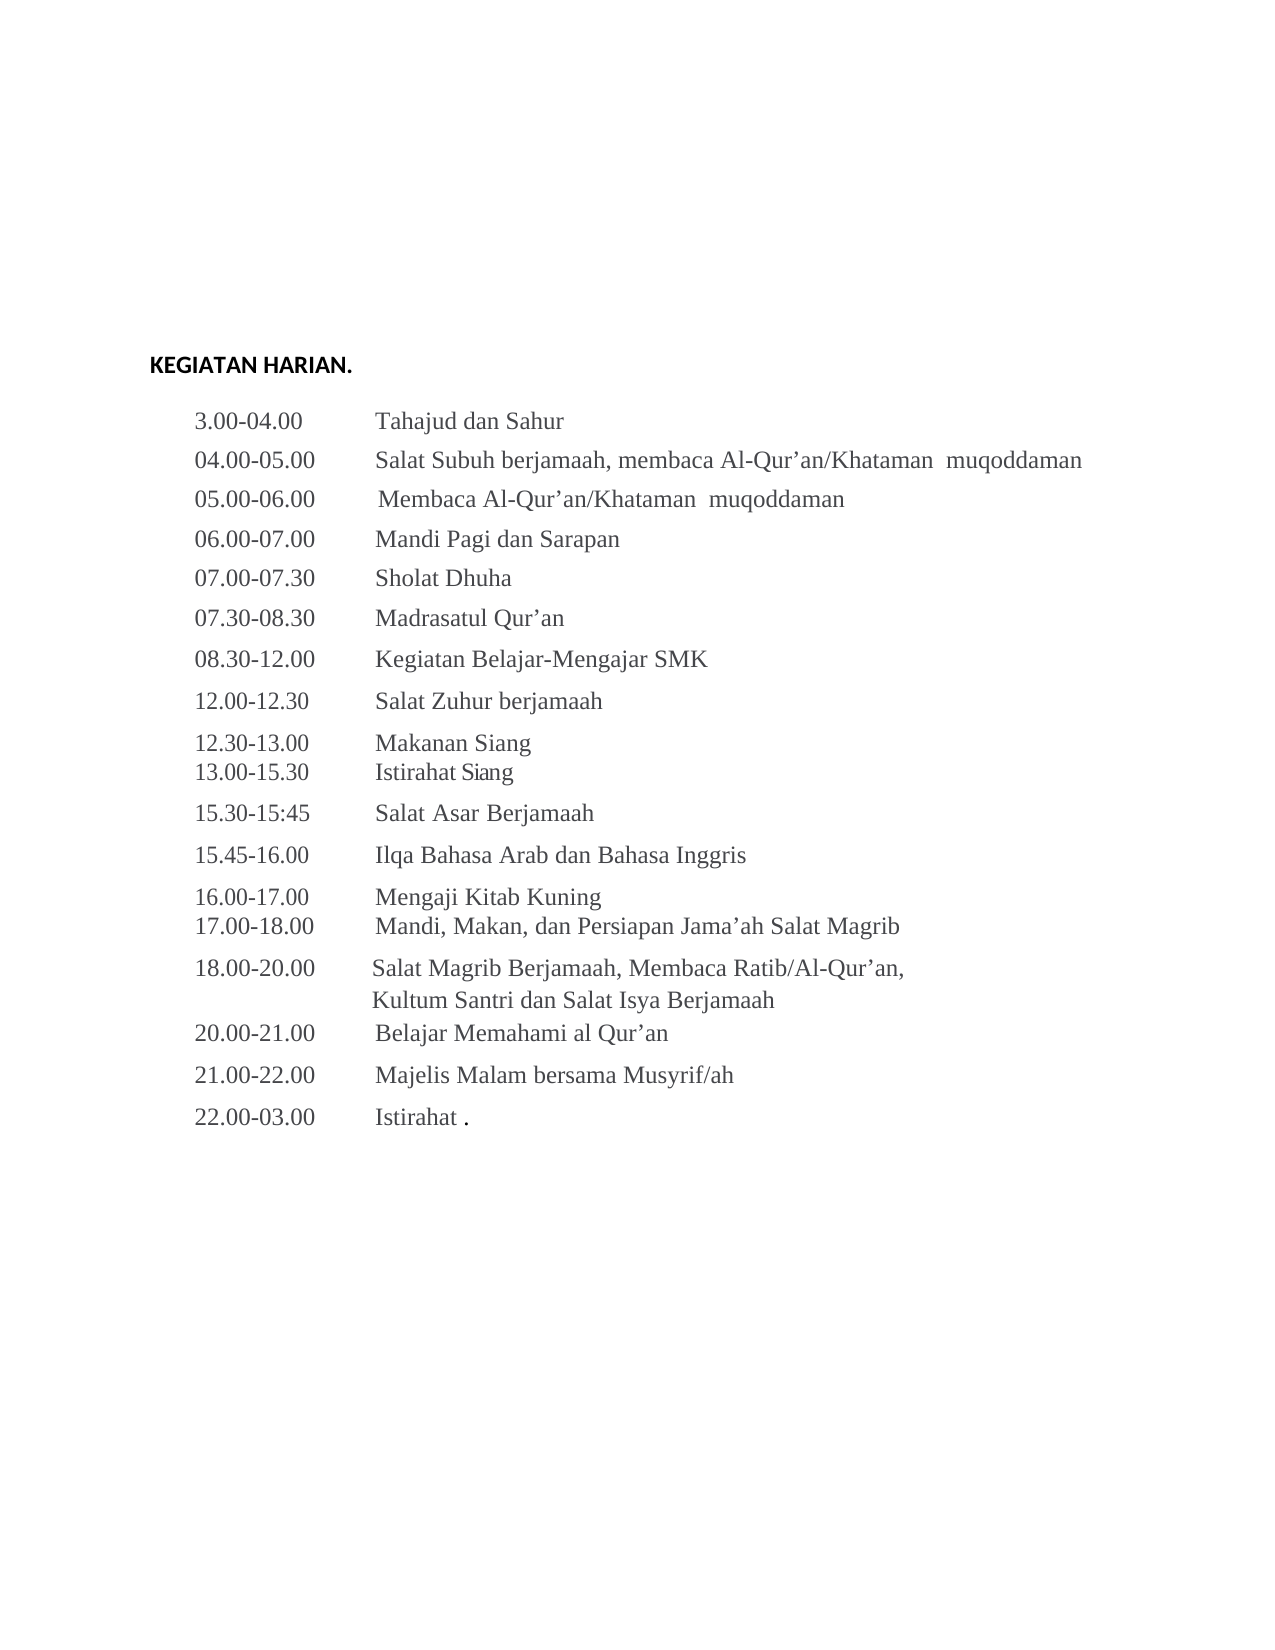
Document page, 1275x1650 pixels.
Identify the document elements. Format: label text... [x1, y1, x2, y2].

text 13.00-15.30 Istirahat Siang [194, 757, 534, 786]
text 05.00-06.00 Membaca Al-Qur’an/Khataman muqoddaman [150, 484, 1122, 513]
text 08.30-12.00 Kegiatan Belajar-Mengajar SMK [194, 644, 1122, 673]
text 21.00-22.00 Majelis Malam bersama Musyrif/ah [194, 1060, 1122, 1088]
text 18.00-20.00 Salat Magrib Berjamaah, Membaca Ratib/Al-Qur’an, Kultum Santri dan Salat Isya Berjamaah [194, 953, 943, 1014]
text 20.00-21.00 Belajar Memahami al Qur’an [194, 1018, 1122, 1047]
text 12.00-12.30 Salat Zuhur berjamaah [194, 686, 1122, 715]
text 15.45-16.00 Ilqa Bahasa Arab dan Bahasa Inggris [194, 841, 1122, 869]
text 16.00-17.00 Mengaji Kitab Kuning [194, 882, 1122, 911]
text 07.00-07.30 Sholat Dhuha [194, 563, 1122, 592]
text 15.30-15:45 Salat Asar Berjamaah [194, 799, 1122, 827]
text 12.30-13.00 Makanan Siang [194, 728, 1122, 757]
text 04.00-05.00 Salat Subuh berjamaah, membaca Al-Qur’an/Khataman muqoddaman [194, 445, 1122, 474]
text 06.00-07.00 Mandi Pagi dan Sarapan [194, 524, 1122, 553]
text 17.00-18.00 Mandi, Makan, dan Persiapan Jama’ah Salat Magrib [165, 911, 1122, 940]
text 07.30-08.30 Madrasatul Qur’an [194, 603, 1122, 631]
text KEGIATAN HARIAN. [150, 349, 1111, 380]
text 22.00-03.00 Istirahat . [194, 1102, 1122, 1131]
text 3.00-04.00 Tahajud dan Sahur [194, 406, 1122, 434]
